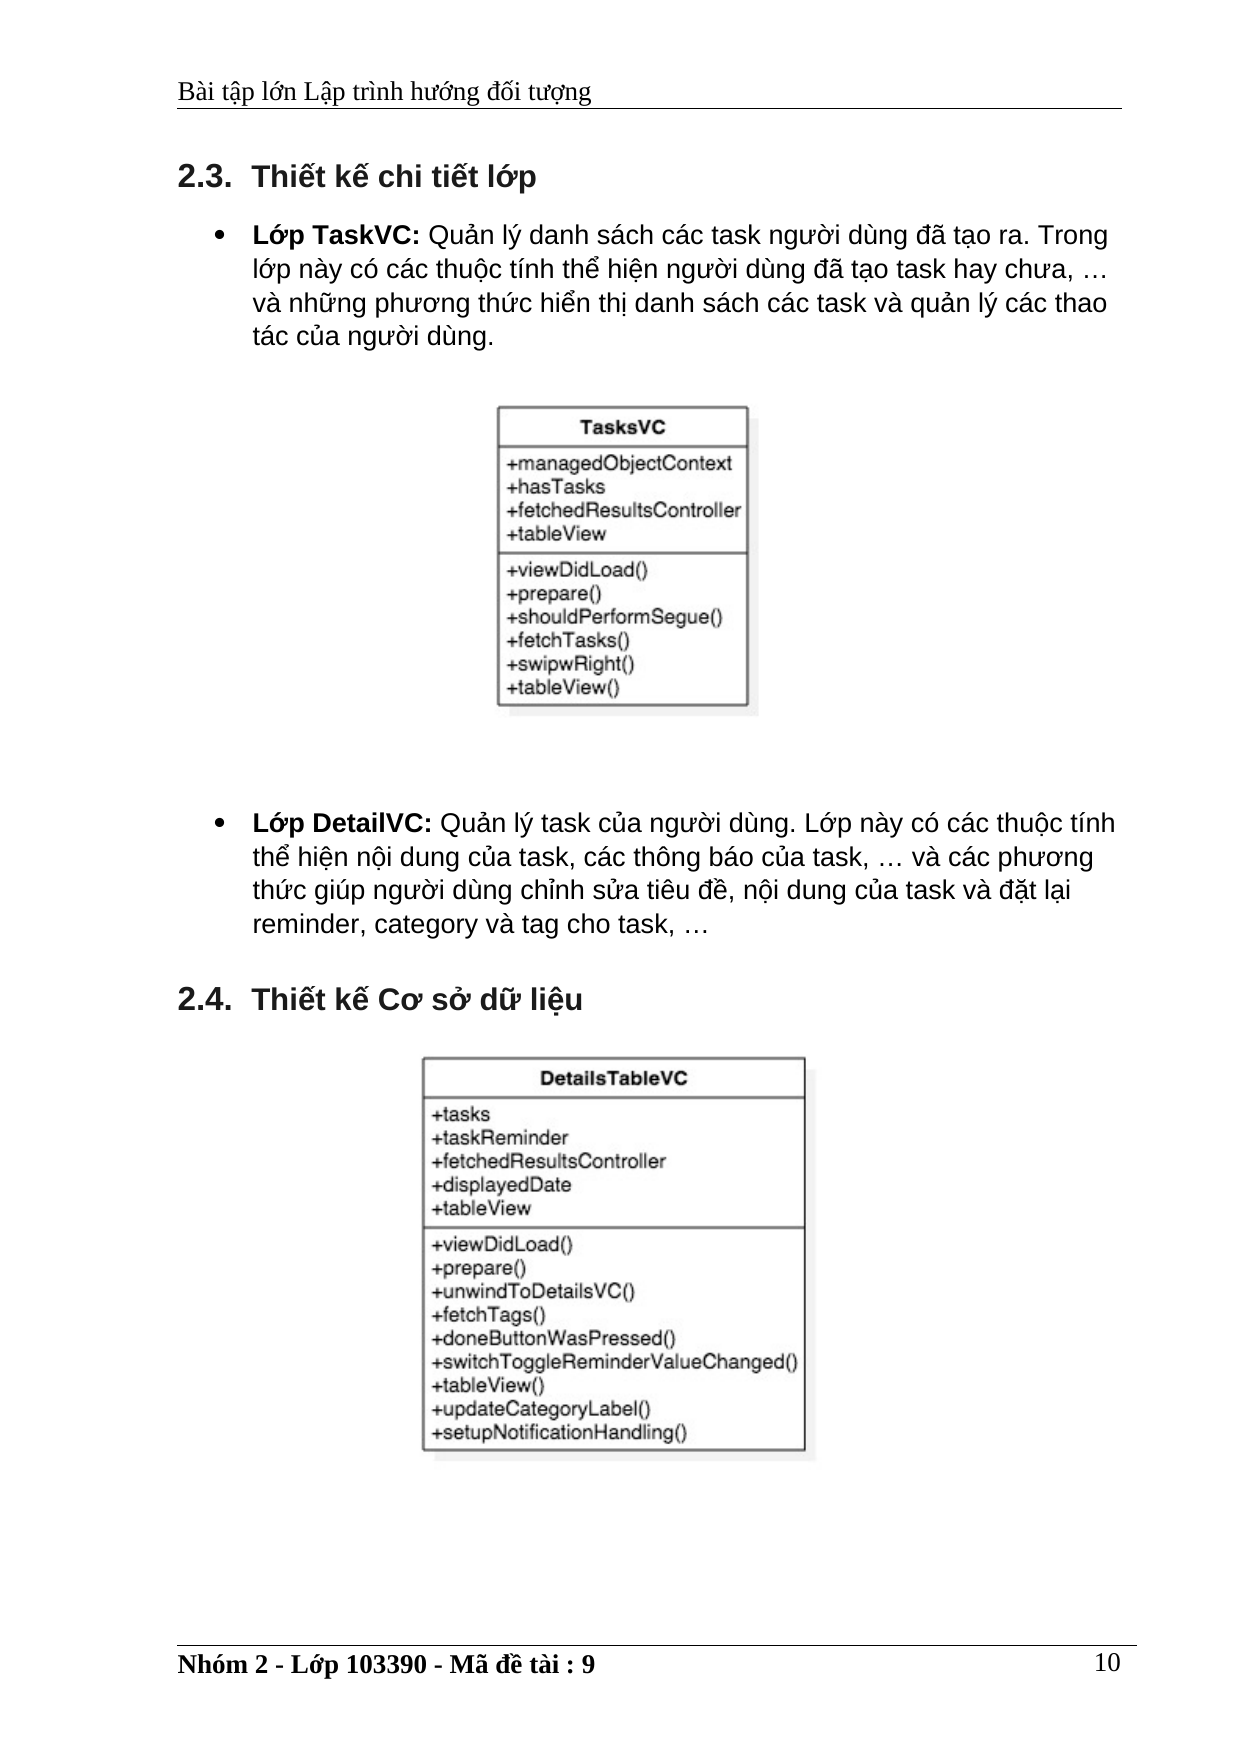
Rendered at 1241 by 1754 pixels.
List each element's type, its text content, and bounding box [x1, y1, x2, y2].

picture [483, 392, 809, 768]
subtitle Thiết kế Cơ sở dữ liệu [177, 979, 1122, 1018]
picture [408, 1043, 867, 1513]
subtitle Thiết kế chi tiết lớp [177, 156, 1122, 194]
list Lớp TaskVC: Quản lý danh sách các task người dùng đã tạo ra. Trong lớp này có các thuộc tính thể hiện người dùng đã tạo task hay chưa, … và những phương thức hiển thị danh sách các task và quản lý các thao tác của người dùng. [215, 219, 1122, 352]
list Lớp DetailVC: Quản lý task của người dùng. Lớp này có các thuộc tính thể hiện nội dung của task, các thông báo của task, … và các phương thức giúp người dùng chỉnh sửa tiêu đề, nội dung của task và đặt lại reminder, category và tag cho task, … [215, 807, 1122, 939]
